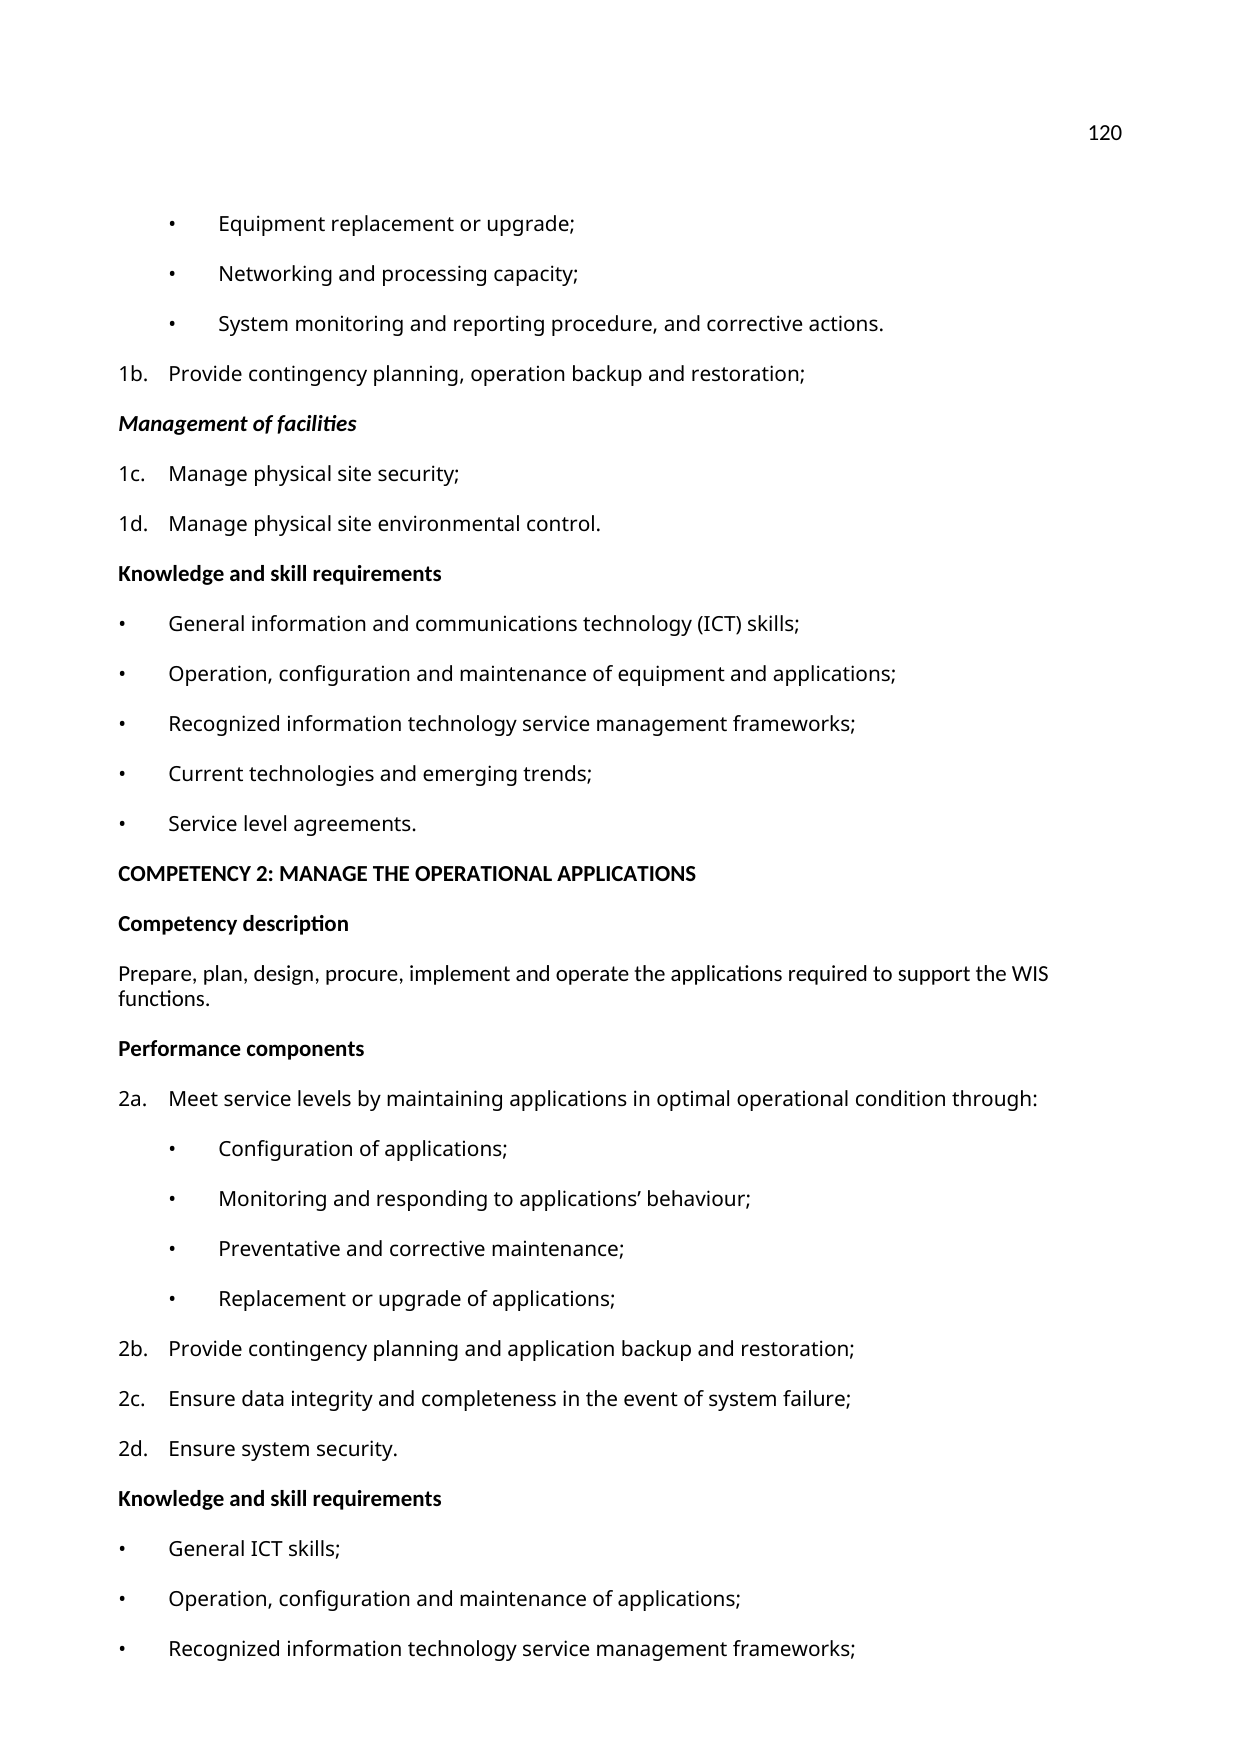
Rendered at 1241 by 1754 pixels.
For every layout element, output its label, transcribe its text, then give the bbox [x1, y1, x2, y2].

subtitle Management of facilities [118, 412, 1122, 437]
text 1d. Manage physical site environmental control. [118, 512, 1122, 537]
text • General information and communications technology (ICT) skills; [118, 612, 1122, 637]
text 2b. Provide contingency planning and application backup and restoration; [118, 1337, 1122, 1362]
subtitle Knowledge and skill requirements [118, 562, 1122, 587]
subtitle Performance components [118, 1037, 1122, 1062]
text • Recognized information technology service management frameworks; [118, 712, 1122, 737]
subtitle Competency description [118, 912, 1122, 937]
text • General ICT skills; [118, 1537, 1122, 1562]
text • Current technologies and emerging trends; [118, 762, 1122, 787]
text 2a. Meet service levels by maintaining applications in optimal operational condition through: [118, 1087, 1122, 1112]
text • Preventative and corrective maintenance; [168, 1237, 1122, 1262]
text Prepare, plan, design, procure, implement and operate the applications required to support the WIS functions. [118, 962, 1122, 1012]
text 2c. Ensure data integrity and completeness in the event of system failure; [118, 1387, 1122, 1412]
text • Recognized information technology service management frameworks; [118, 1637, 1122, 1662]
text • Monitoring and responding to applications’ behaviour; [168, 1187, 1122, 1212]
text • Replacement or upgrade of applications; [168, 1287, 1122, 1312]
text • Operation, configuration and maintenance of equipment and applications; [118, 662, 1122, 687]
text 1b. Provide contingency planning, operation backup and restoration; [118, 362, 1122, 387]
text • Service level agreements. [118, 812, 1122, 837]
text • Networking and processing capacity; [168, 262, 1122, 287]
text • System monitoring and reporting procedure, and corrective actions. [168, 312, 1122, 337]
text • Operation, configuration and maintenance of applications; [118, 1587, 1122, 1612]
subtitle COMPETENCY 2: MANAGE THE OPERATIONAL APPLICATIONS [118, 862, 1122, 887]
text • Configuration of applications; [168, 1137, 1122, 1162]
subtitle Knowledge and skill requirements [118, 1487, 1122, 1512]
text 2d. Ensure system security. [118, 1437, 1122, 1462]
text • Equipment replacement or upgrade; [168, 212, 1122, 237]
text 1c. Manage physical site security; [118, 462, 1122, 487]
